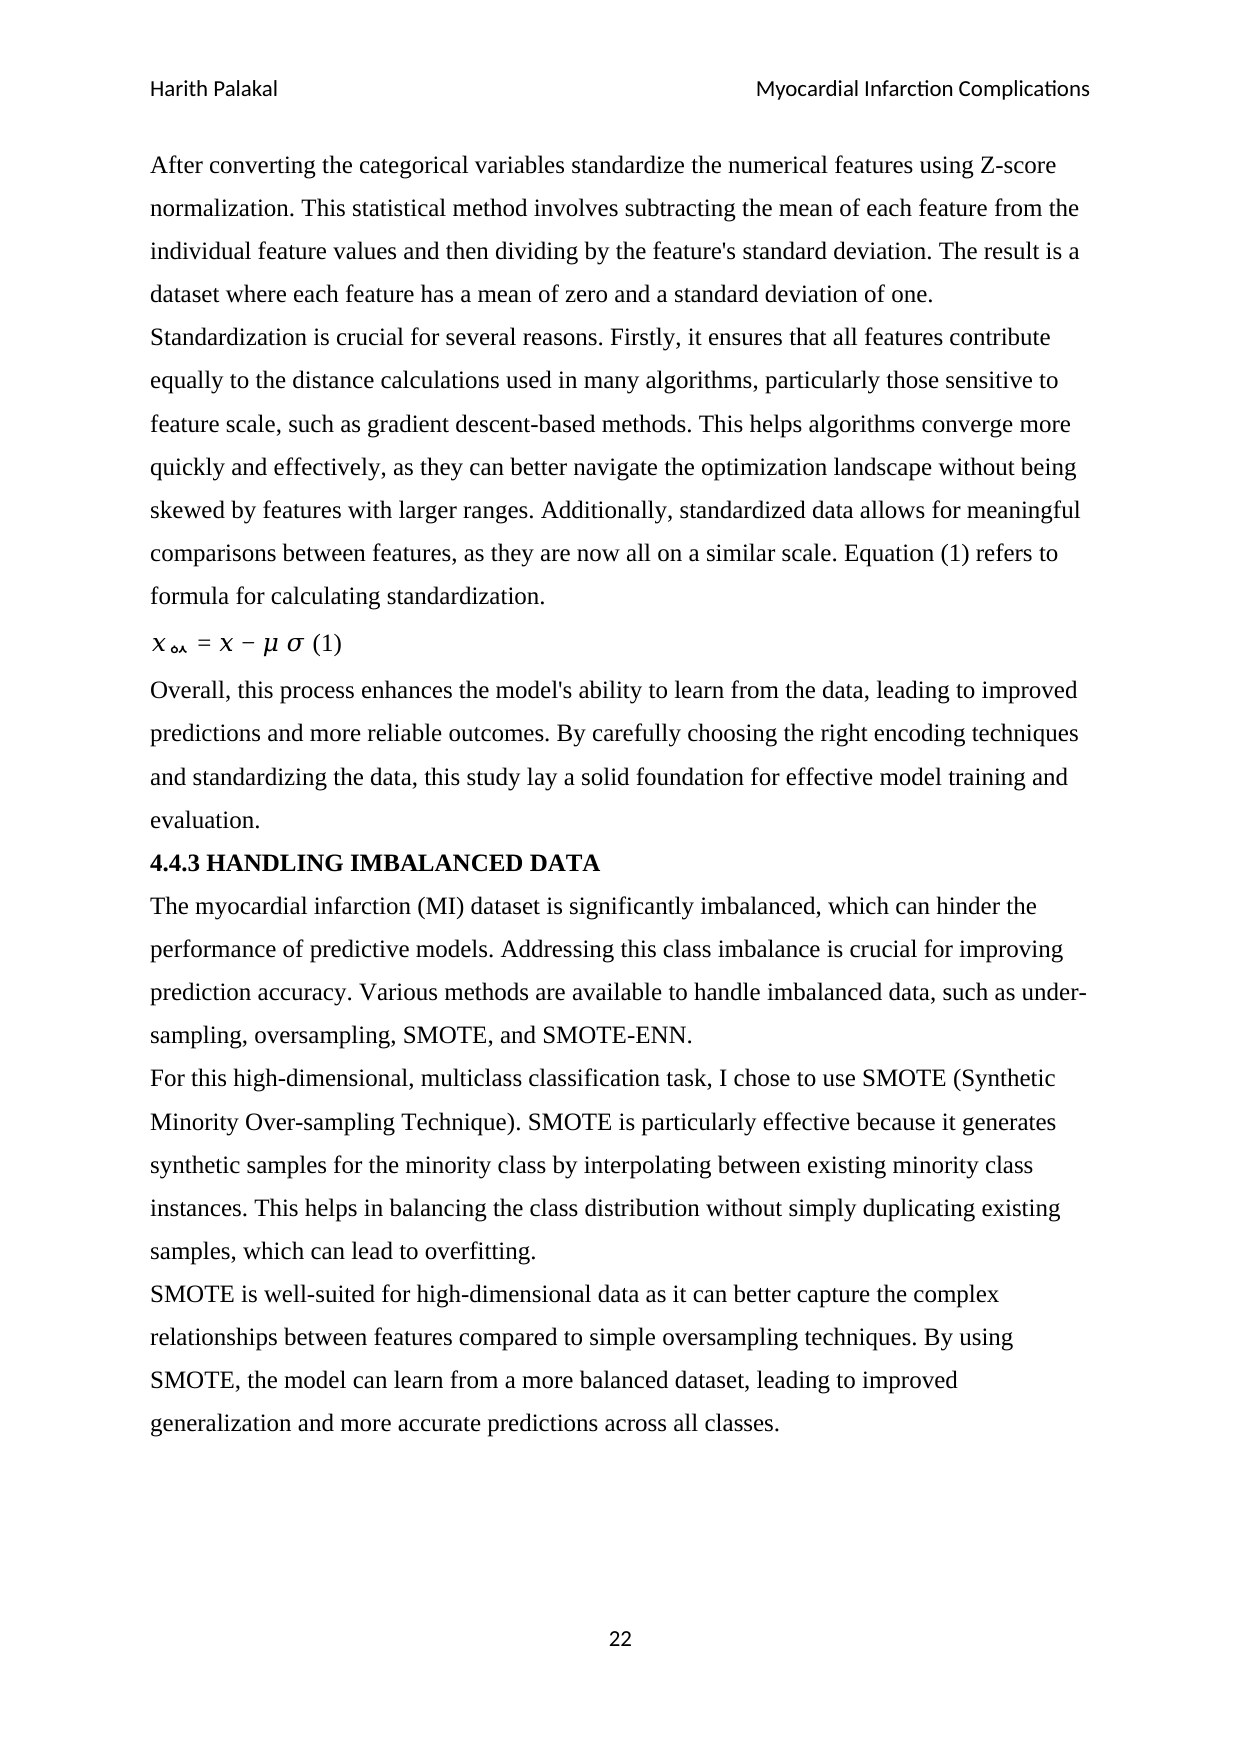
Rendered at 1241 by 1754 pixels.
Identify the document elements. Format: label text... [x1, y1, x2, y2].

text The myocardial infarction (MI) dataset is significantly imbalanced, which can hinder the performance of predictive models. Addressing this class imbalance is crucial for improving prediction accuracy. Various methods are available to handle imbalanced data, such as under-sampling, oversampling, SMOTE, and SMOTE-ENN. [150, 891, 1090, 1049]
text Overall, this process enhances the model's ability to learn from the data, leading to improved predictions and more reliable outcomes. By carefully choosing the right encoding techniques and standardizing the data, this study lay a solid foundation for effective model training and evaluation. [150, 675, 1090, 833]
text 𝑥ᇱ = 𝑥 − 𝜇 𝜎 (1) [150, 624, 1090, 658]
text After converting the categorical variables standardize the numerical features using Z-score normalization. This statistical method involves subtracting the mean of each feature from the individual feature values and then dividing by the feature's standard deviation. The result is a dataset where each feature has a mean of zero and a standard deviation of one. Standardization is crucial for several reasons. Firstly, it ensures that all features contribute equally to the distance calculations used in many algorithms, particularly those sensitive to feature scale, such as gradient descent-based methods. This helps algorithms converge more quickly and effectively, as they can better navigate the optimization landscape without being skewed by features with larger ranges. Additionally, standardized data allows for meaningful comparisons between features, as they are now all on a similar scale. Equation (1) refers to formula for calculating standardization. [150, 150, 1090, 610]
text 4.4.3 Handling Imbalanced Data [150, 848, 1090, 877]
text For this high-dimensional, multiclass classification task, I chose to use SMOTE (Synthetic Minority Over-sampling Technique). SMOTE is particularly effective because it generates synthetic samples for the minority class by interpolating between existing minority class instances. This helps in balancing the class distribution without simply duplicating existing samples, which can lead to overfitting. [150, 1063, 1090, 1265]
text SMOTE is well-suited for high-dimensional data as it can better capture the complex relationships between features compared to simple oversampling techniques. By using SMOTE, the model can learn from a more balanced dataset, leading to improved generalization and more accurate predictions across all classes. [150, 1279, 1090, 1437]
